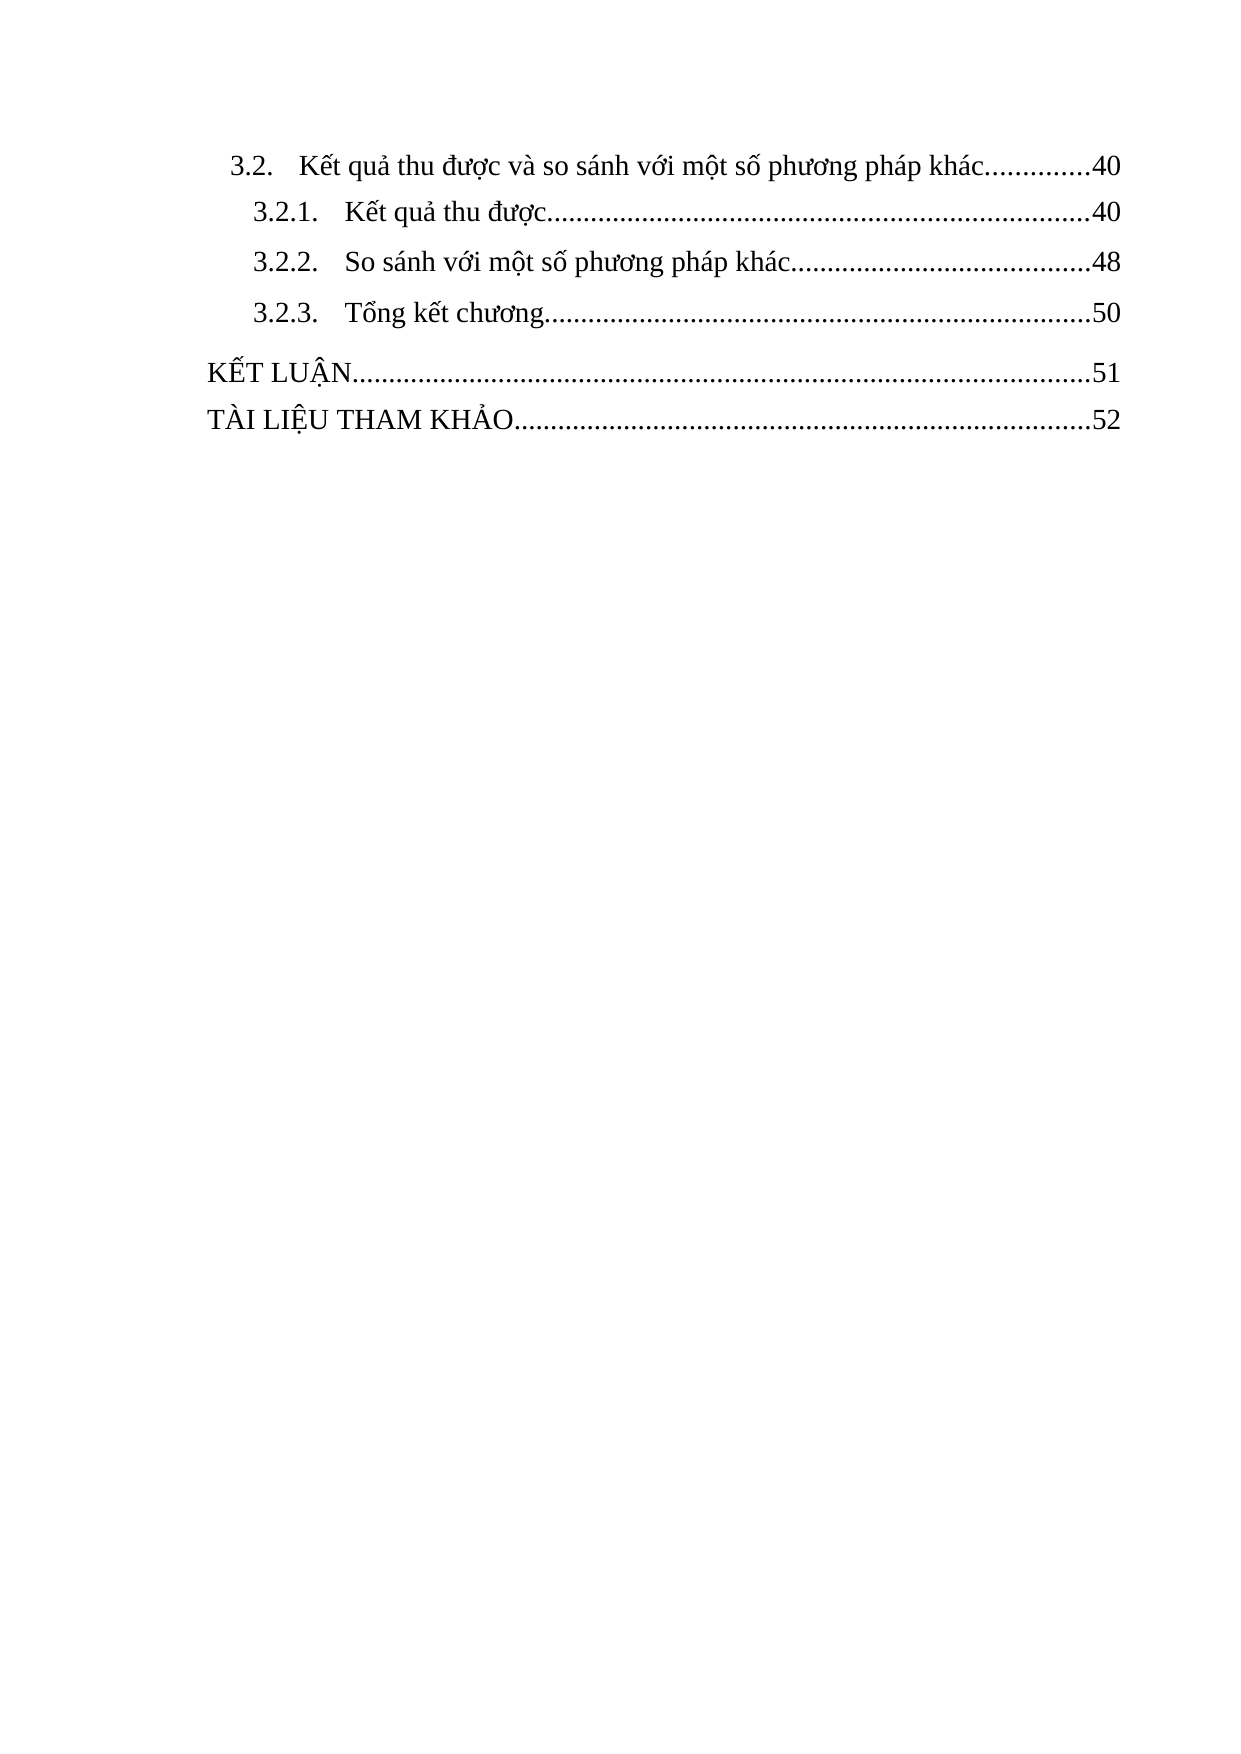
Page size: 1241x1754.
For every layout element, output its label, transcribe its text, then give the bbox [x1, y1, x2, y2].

text KẾT LUẬN 51 [207, 356, 1122, 389]
text 3.2. Kết quả thu được và so sánh với một số phương pháp khác 40 [230, 148, 1122, 181]
text 3.2.3. Tổng kết chương 50 [253, 295, 1122, 328]
text TÀI LIỆU THAM KHẢO 52 [207, 402, 1122, 436]
text 3.2.1. Kết quả thu được 40 [253, 194, 1122, 228]
text 3.2.2. So sánh với một số phương pháp khác 48 [253, 244, 1122, 278]
